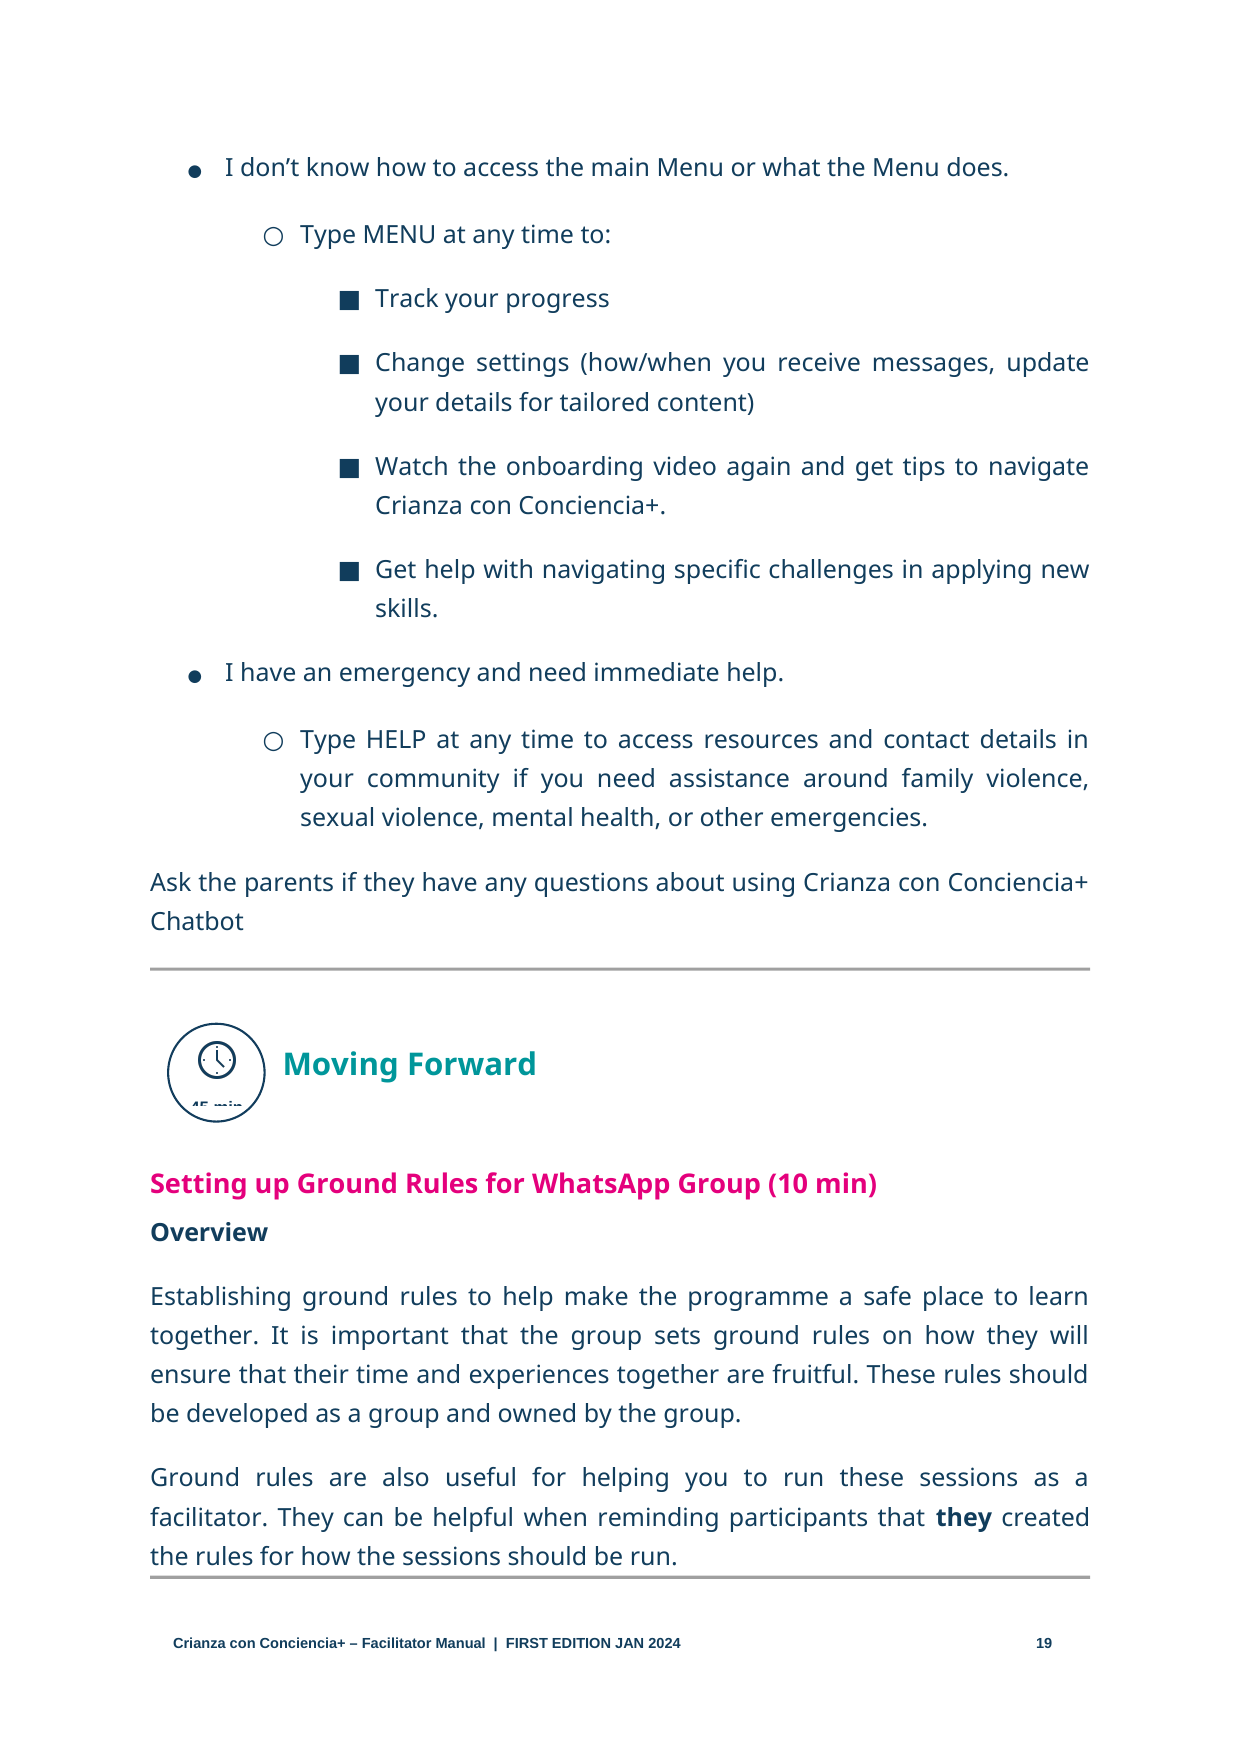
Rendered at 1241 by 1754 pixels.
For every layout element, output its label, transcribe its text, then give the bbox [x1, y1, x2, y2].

list Watch the onboarding video again and get tips to navigate Crianza con Conciencia+. [337, 448, 1090, 522]
text Establishing ground rules to help make the programme a safe place to learn together. It is important that the group sets ground rules on how they will ensure that their time and experiences together are fruitful. These rules should be developed as a group and owned by the group. [150, 1278, 1090, 1430]
list I have an emergency and need immediate help. [187, 655, 1090, 691]
list I don’t know how to access the main Menu or what the Menu does. [187, 150, 1090, 186]
picture [193, 1036, 241, 1084]
subtitle Setting up Ground Rules for WhatsApp Group (10 min) [150, 1165, 1090, 1202]
subtitle Overview [150, 1214, 1090, 1248]
list Track your progress [337, 281, 1090, 315]
text Ask the parents if they have any questions about using Crianza con Conciencia+ Chatbot [150, 864, 1090, 937]
subtitle Moving Forward [150, 1041, 177, 1084]
text Ground rules are also useful for helping you to run these sessions as a facilitator. They can be helpful when reminding participants that they created the rules for how the sessions should be run. [150, 1460, 1090, 1572]
list Get help with navigating specific challenges in applying new skills. [337, 552, 1090, 625]
list Type MENU at any time to: [262, 217, 1090, 251]
list Type HELP at any time to access resources and contact details in your community if you need assistance around family violence, sexual violence, mental health, or other emergencies. [262, 722, 1090, 834]
list Change settings (how/when you receive messages, update your details for tailored content) [337, 345, 1090, 418]
subtitle Moving Forward [256, 1041, 1090, 1084]
